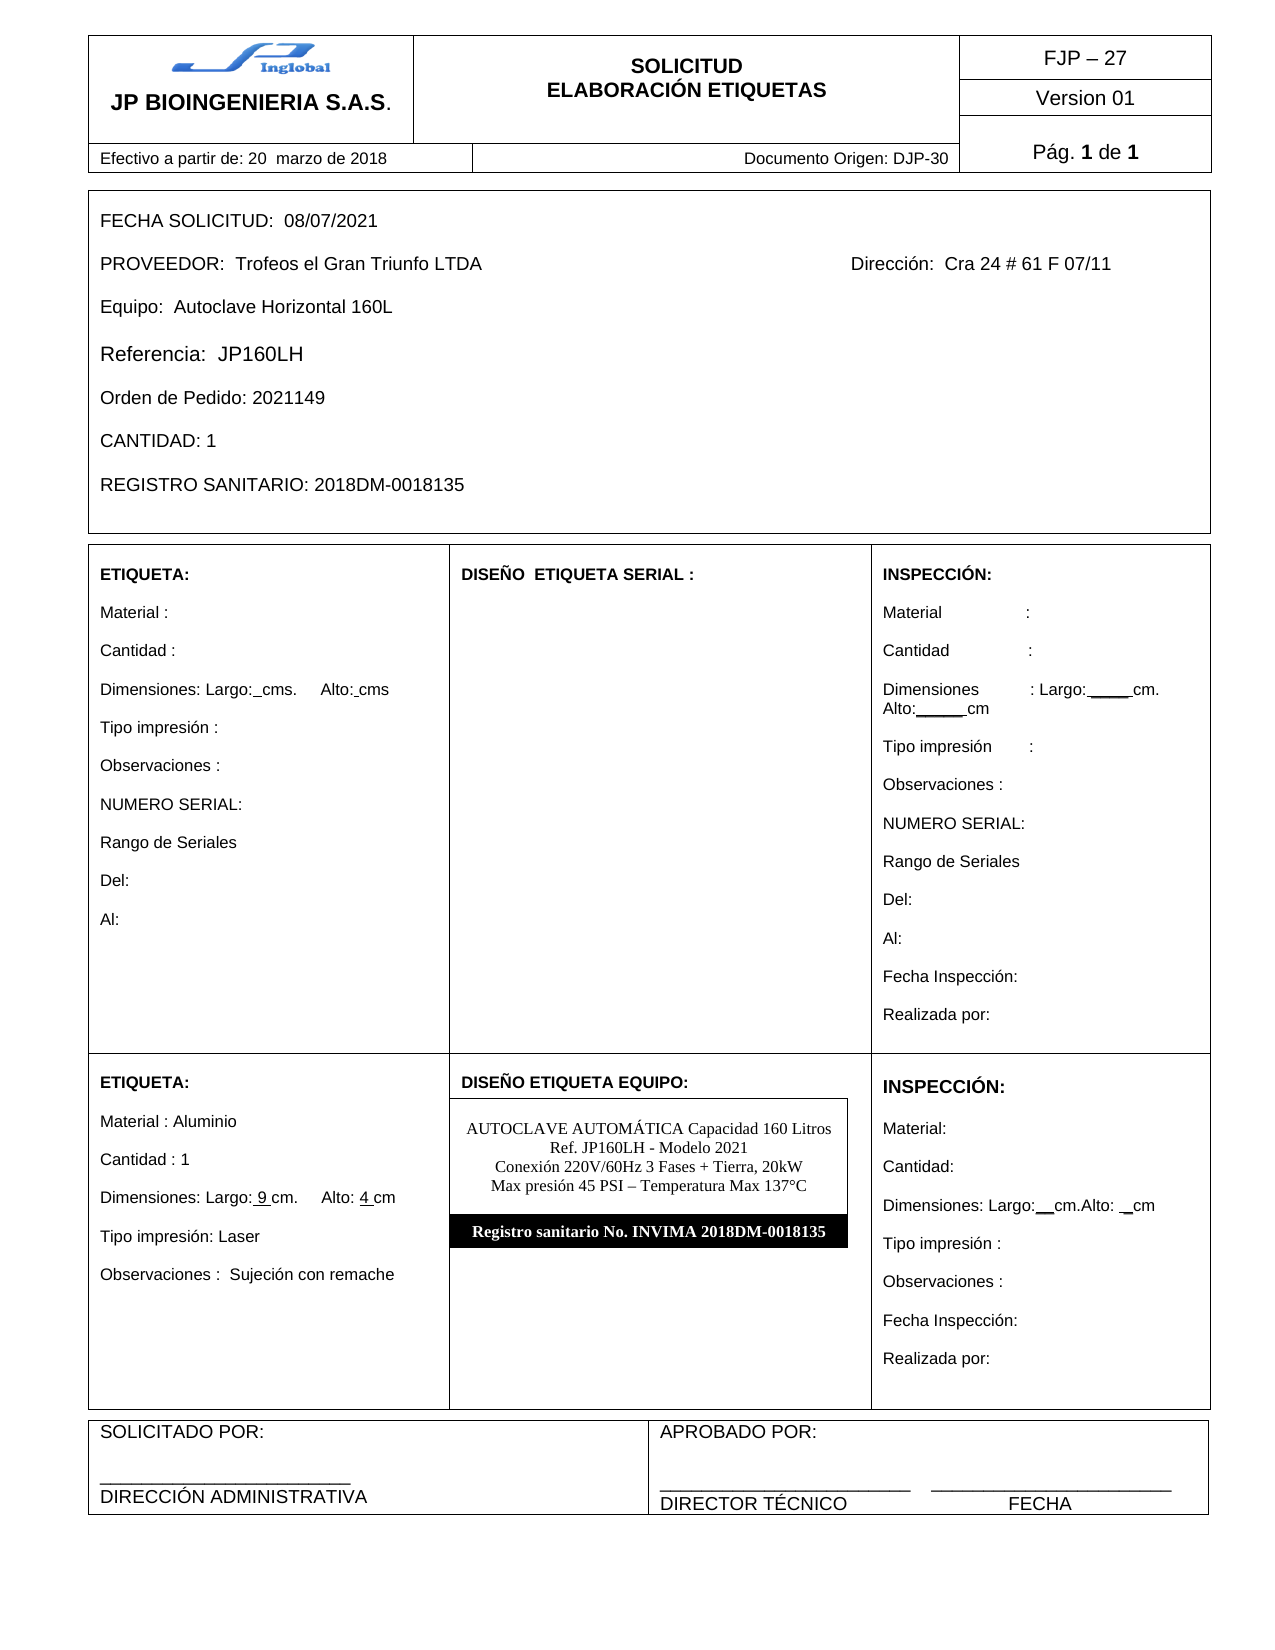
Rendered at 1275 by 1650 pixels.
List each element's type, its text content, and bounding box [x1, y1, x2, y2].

table_header DISEÑO ETIQUETA SERIAL : [450, 545, 871, 1053]
table_header APROBADO POR: ________________________ _______________________ DIRECTOR TÉCNICO FECHA [649, 1421, 1208, 1514]
table_header FECHA SOLICITUD: 08/07/2021 PROVEEDOR: Trofeos el Gran Triunfo LTDA Dirección: Cra 24 # 61 F 07/11 Equipo: Autoclave Horizontal 160L Referencia: JP160LH Orden de Pedido: 2021149 CANTIDAD: 1 REGISTRO SANITARIO: 2018DM-0018135 [89, 191, 1210, 533]
table_header INSPECCIÓN: Material : Cantidad : Dimensiones : Largo: ____ cm. Alto:_____ cm Tipo impresión : Observaciones : NUMERO SERIAL: Rango de Seriales Del: Al: Fecha Inspección: Realizada por: [872, 545, 1210, 1053]
table_header ETIQUETA: Material : Cantidad : Dimensiones: Largo: cms. Alto: cms Tipo impresión : Observaciones : NUMERO SERIAL: Rango de Seriales Del: Al: [89, 545, 449, 1053]
table_cell DISEÑO ETIQUETA EQUIPO: [450, 1054, 871, 1409]
table_cell INSPECCIÓN: Material: Cantidad: Dimensiones: Largo:__cm.Alto: _cm Tipo impresión : Observaciones : Fecha Inspección: Realizada por: [872, 1054, 1210, 1409]
picture [168, 41, 334, 76]
table_cell ETIQUETA: Material : Aluminio Cantidad : 1 Dimensiones: Largo: 9 cm. Alto: 4 cm Tipo impresión: Laser Observaciones : Sujeción con remache [89, 1054, 449, 1409]
table_header SOLICITADO POR: ________________________ DIRECCIÓN ADMINISTRATIVA [89, 1421, 648, 1514]
